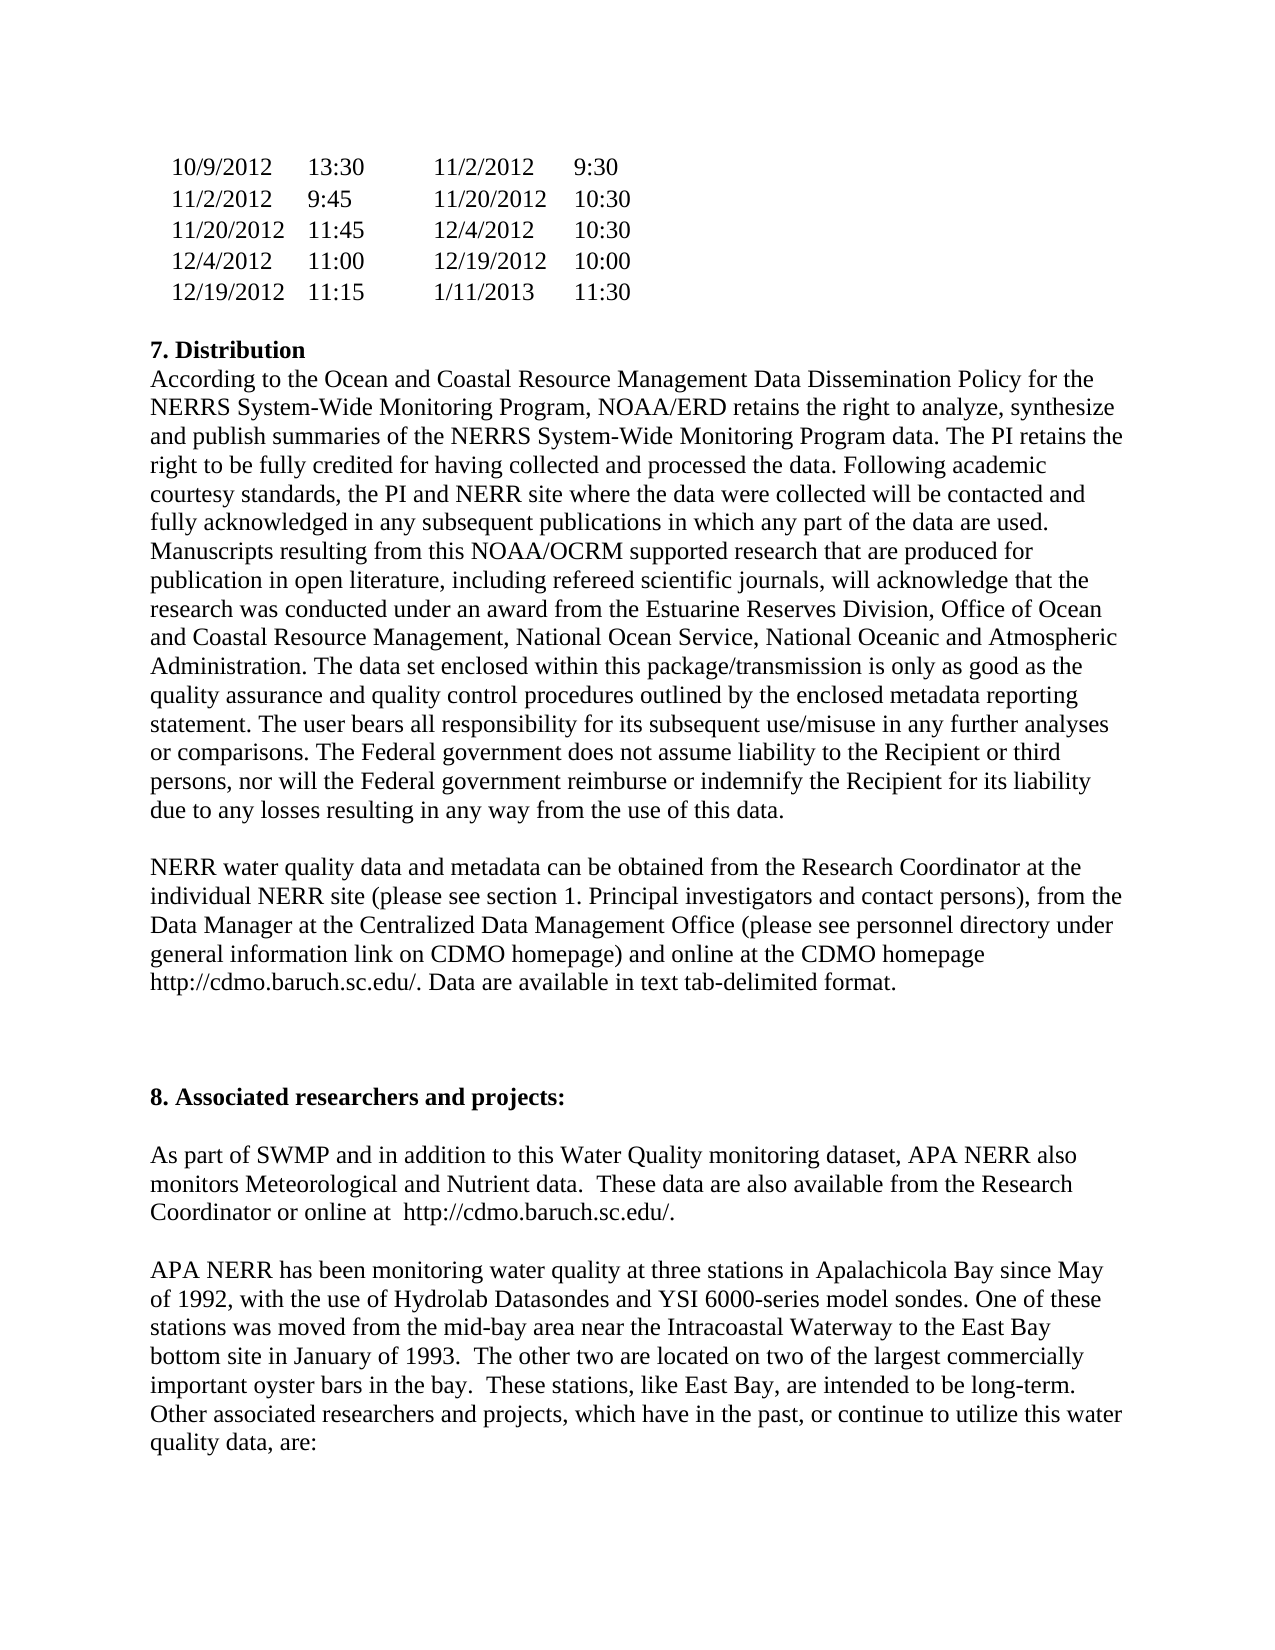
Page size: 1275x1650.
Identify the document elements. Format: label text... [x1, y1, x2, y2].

text APA NERR has been monitoring water quality at three stations in Apalachicola Bay since May of 1992, with the use of Hydrolab Datasondes and YSI 6000-series model sondes. One of these stations was moved from the mid-bay area near the Intracoastal Waterway to the bottom site in January of 1993. The other two are located on two of the largest commercially important oyster bars in the bay. These stations, like , are intended to be long-term. Other associated researchers and projects, which have in the past, or continue to utilize this water quality data, are: [150, 1255, 1125, 1456]
table_cell 10:30 [574, 213, 674, 244]
table_cell 10:30 [574, 181, 674, 212]
text 7. Distribution [150, 335, 1125, 364]
table_cell 10:00 [574, 244, 674, 275]
text According to the Ocean and Coastal Resource Management Data Dissemination Policy for the NERRS System-Wide Monitoring Program, NOAA/ERD retains the right to analyze, synthesize and publish summaries of the NERRS System-Wide Monitoring Program data. The PI retains the right to be fully credited for having collected and processed the data. Following academic courtesy standards, the PI and NERR site where the data were collected will be contacted and fully acknowledged in any subsequent publications in which any part of the data are used. Manuscripts resulting from this NOAA/OCRM supported research that are produced for publication in open literature, including refereed scientific journals, will acknowledge that the research was conducted under an award from the Estuarine Reserves Division, Office of Ocean and Coastal Resource Management, National Ocean Service, National Oceanic and Atmospheric Administration. The data set enclosed within this package/transmission is only as good as the quality assurance and quality control procedures outlined by the enclosed metadata reporting statement. The user bears all responsibility for its subsequent use/misuse in any further analyses or comparisons. The Federal government does not assume liability to the Recipient or third persons, nor will the Federal government reimburse or indemnify the Recipient for its liability due to any losses resulting in any way from the use of this data. [150, 364, 1125, 824]
table_cell 13:30 [296, 150, 396, 181]
text As part of SWMP and in addition to this Water Quality monitoring dataset, APA NERR also monitors Meteorological and Nutrient data. These data are also available from the Research Coordinator or online at http://cdmo.baruch.sc.edu/. [150, 1140, 1125, 1226]
table_cell 12/19/2012 [160, 275, 296, 306]
table_cell 11:45 [296, 213, 396, 244]
table_cell 11:15 [296, 275, 396, 306]
table_cell 11/20/2012 [160, 213, 296, 244]
table_cell 11:30 [574, 275, 674, 306]
table_cell 12/19/2012 [396, 244, 574, 275]
table_cell 11/2/2012 [396, 150, 574, 181]
table_cell 11/2/2012 [160, 181, 296, 212]
text 8. Associated researchers and projects: [150, 1082, 1125, 1111]
table_cell 12/4/2012 [160, 244, 296, 275]
table_cell 11/20/2012 [396, 181, 574, 212]
table_cell 11:00 [296, 244, 396, 275]
table_cell 9:30 [574, 150, 674, 181]
text NERR water quality data and metadata can be obtained from the Research Coordinator at the individual NERR site (please see section 1. Principal investigators and contact persons), from the Data Manager at the Centralized Data Management Office (please see personnel directory under general information link on CDMO homepage) and online at the CDMO homepage http://cdmo.baruch.sc.edu/. Data are available in text tab-delimited format. [150, 852, 1125, 996]
table_cell 9:45 [296, 181, 396, 212]
table_cell 1/11/2013 [396, 275, 574, 306]
table_cell 10/9/2012 [160, 150, 296, 181]
table_cell 12/4/2012 [396, 213, 574, 244]
